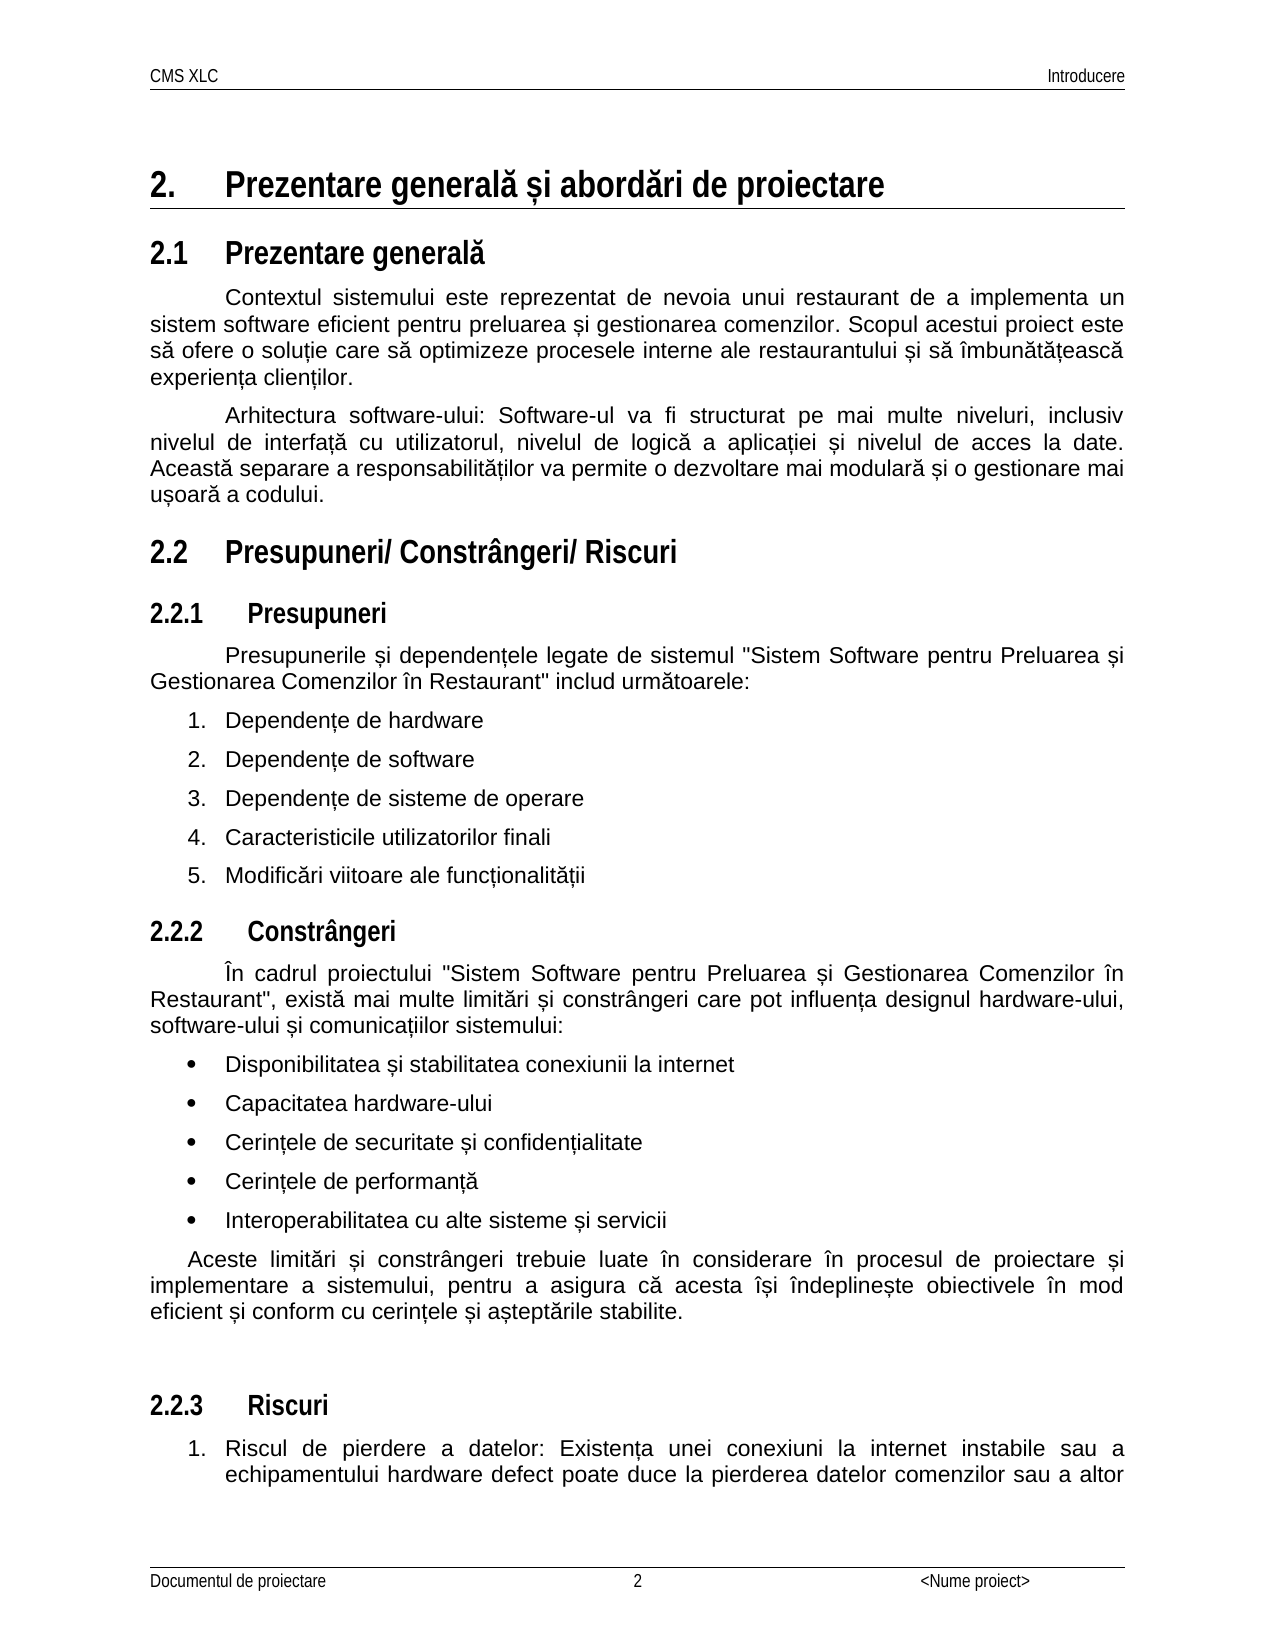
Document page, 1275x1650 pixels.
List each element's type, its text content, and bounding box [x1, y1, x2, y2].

list Dependențe de hardware [187, 707, 1125, 733]
text Aceste limitări și constrângeri trebuie luate în considerare în procesul de proiectare și implementare a sistemului, pentru a asigura că acesta își îndeplinește obiectivele în mod eficient și conform cu cerințele și așteptările stabilite. [150, 1246, 1125, 1325]
subtitle Presupuneri/ Constrângeri/ Riscuri [150, 533, 1125, 571]
list Cerințele de securitate și confidențialitate [187, 1129, 1125, 1155]
list Cerințele de performanță [187, 1168, 1125, 1194]
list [187, 1434, 1125, 1487]
list Disponibilitatea și stabilitatea conexiunii la internet [187, 1051, 1125, 1078]
subtitle Constrângeri [150, 914, 1125, 947]
list Caracteristicile utilizatorilor finali [187, 824, 1125, 850]
list Dependențe de software [187, 746, 1125, 772]
subtitle Prezentare generală [150, 234, 1125, 272]
text Contextul sistemului este reprezentat de nevoia unui restaurant de a implementa un sistem software eficient pentru preluarea și gestionarea comenzilor. Scopul acestui proiect este să ofere o soluție care să optimizeze procesele interne ale restaurantului și să îmbunătățească experiența clienților. [150, 284, 1125, 390]
text Presupunerile și dependențele legate de sistemul "Sistem Software pentru Preluarea și Gestionarea Comenzilor în Restaurant" includ următoarele: [150, 642, 1125, 694]
list Dependențe de sisteme de operare [187, 785, 1125, 811]
text În cadrul proiectului "Sistem Software pentru Preluarea și Gestionarea Comenzilor în Restaurant", există mai multe limitări și constrângeri care pot influența designul hardware-ului, software-ului și comunicațiilor sistemului: [150, 960, 1125, 1039]
text Arhitectura software-ului: Software-ul va fi structurat pe mai multe niveluri, inclusiv nivelul de interfață cu utilizatorul, nivelul de logică a aplicației și nivelul de acces la date. Această separare a responsabilităților va permite o dezvoltare mai modulară și o gestionare mai ușoară a codului. [150, 402, 1125, 508]
subtitle Riscuri [150, 1388, 1125, 1422]
list Modificări viitoare ale funcționalității [187, 862, 1125, 889]
list Capacitatea hardware-ului [187, 1090, 1125, 1117]
subtitle Presupuneri [150, 596, 1125, 629]
list Interoperabilitatea cu alte sisteme și servicii [187, 1207, 1125, 1233]
subtitle Prezentare generală și abordări de proiectare [150, 162, 1125, 208]
